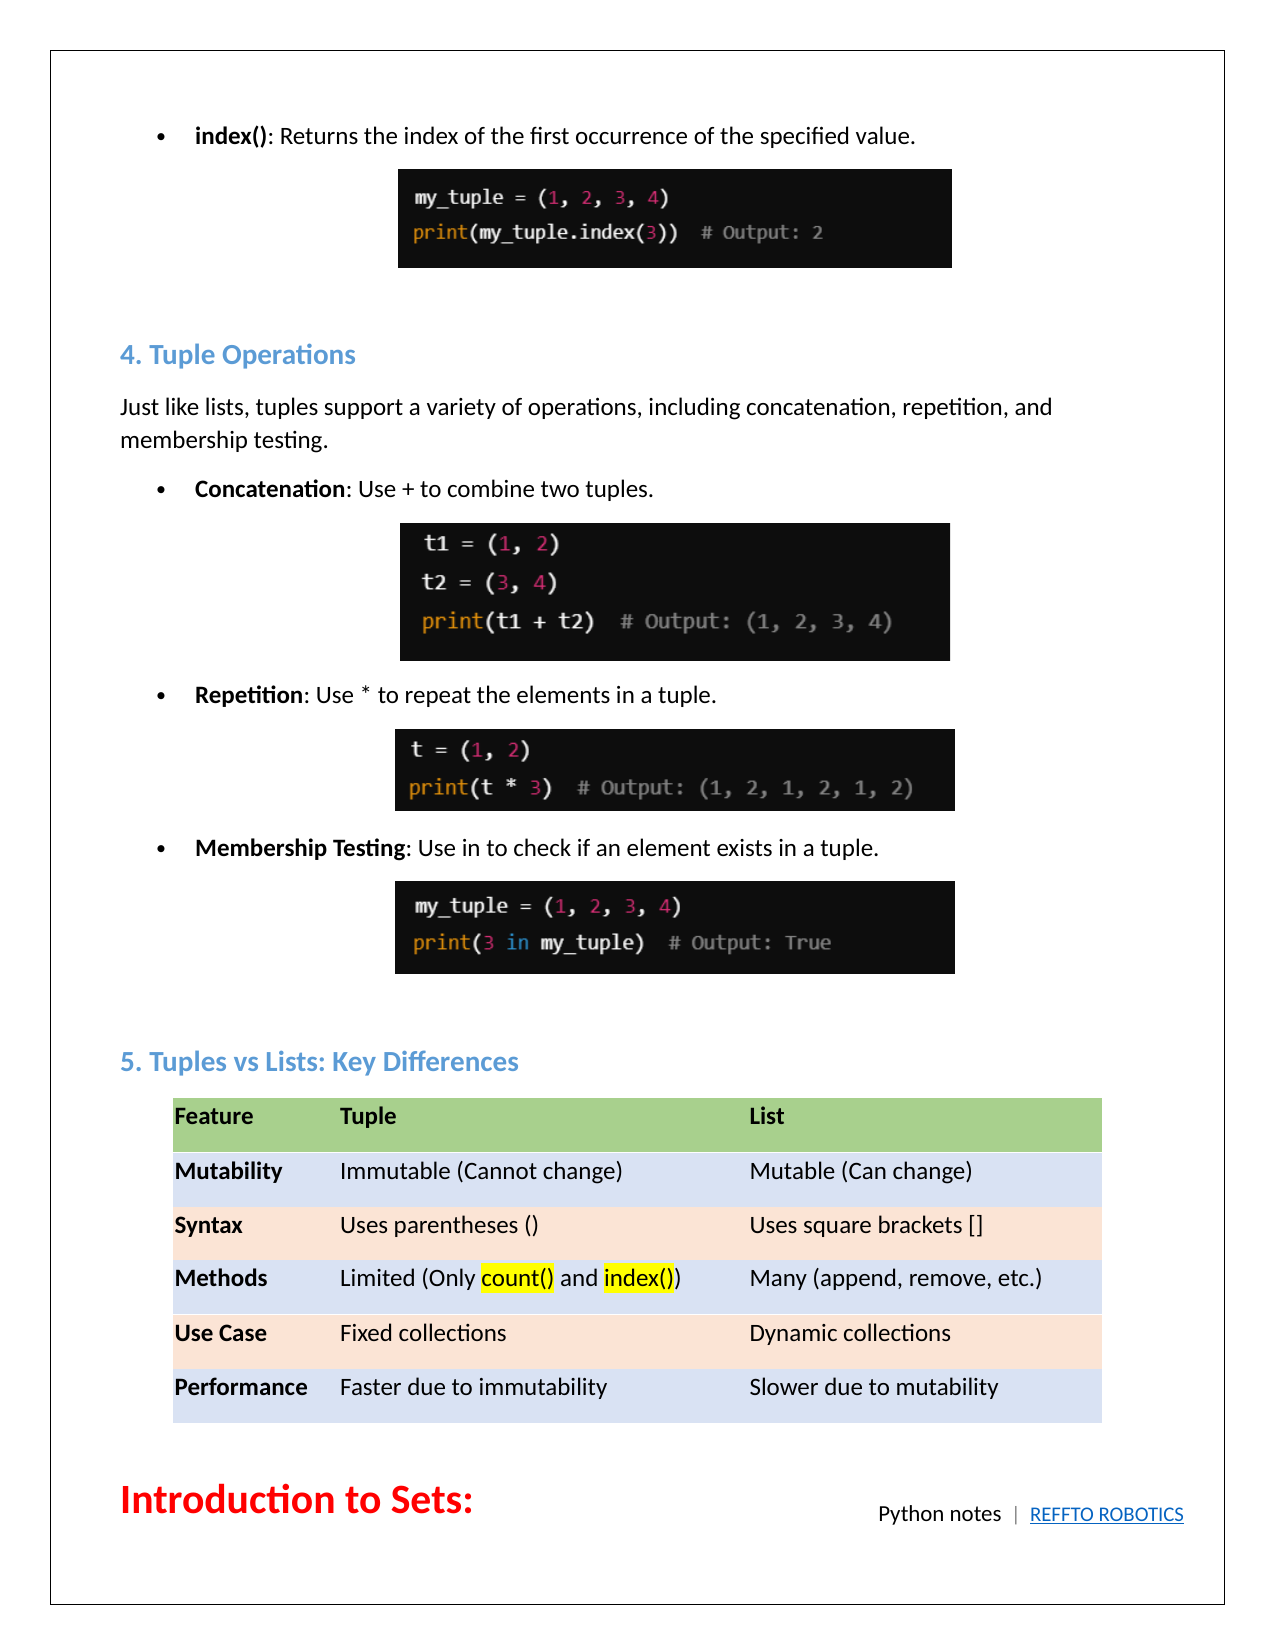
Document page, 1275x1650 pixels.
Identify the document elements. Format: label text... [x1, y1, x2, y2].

table_cell Many (append, remove, etc.) [748, 1260, 1102, 1314]
list Membership Testing: Use in to check if an element exists in a tuple. [157, 832, 1155, 862]
text 5. Tuples vs Lists: Key Differences [120, 1043, 1155, 1078]
table_cell Syntax [173, 1207, 338, 1260]
table_cell Limited (Only count() and index()) [338, 1260, 748, 1314]
table_cell Uses parentheses () [338, 1207, 748, 1260]
table_cell Immutable (Cannot change) [338, 1153, 748, 1207]
table_cell Performance [173, 1369, 338, 1423]
list index(): Returns the index of the first occurrence of the specified value. [157, 120, 1155, 151]
table_header List [748, 1098, 1102, 1152]
table_cell Dynamic collections [748, 1315, 1102, 1369]
table_cell Faster due to immutability [338, 1369, 748, 1423]
picture [400, 523, 951, 661]
table_cell Mutable (Can change) [748, 1153, 1102, 1207]
table_header Feature [173, 1098, 338, 1152]
list Concatenation: Use + to combine two tuples. [157, 473, 1155, 504]
table_cell Uses square brackets [] [748, 1207, 1102, 1260]
table_cell Methods [173, 1260, 338, 1314]
picture [395, 729, 955, 811]
picture [398, 169, 952, 268]
table_cell Fixed collections [338, 1315, 748, 1369]
table_cell Slower due to mutability [748, 1369, 1102, 1423]
text 4. Tuple Operations [120, 336, 1155, 371]
table_cell Mutability [173, 1153, 338, 1207]
picture [395, 881, 955, 974]
table_cell Use Case [173, 1315, 338, 1369]
table_header Tuple [338, 1098, 748, 1152]
text Just like lists, tuples support a variety of operations, including concatenation, repetition, and membership testing. [120, 391, 1155, 454]
text Introduction to Sets: [120, 1473, 1155, 1524]
list Repetition: Use * to repeat the elements in a tuple. [157, 680, 1155, 710]
